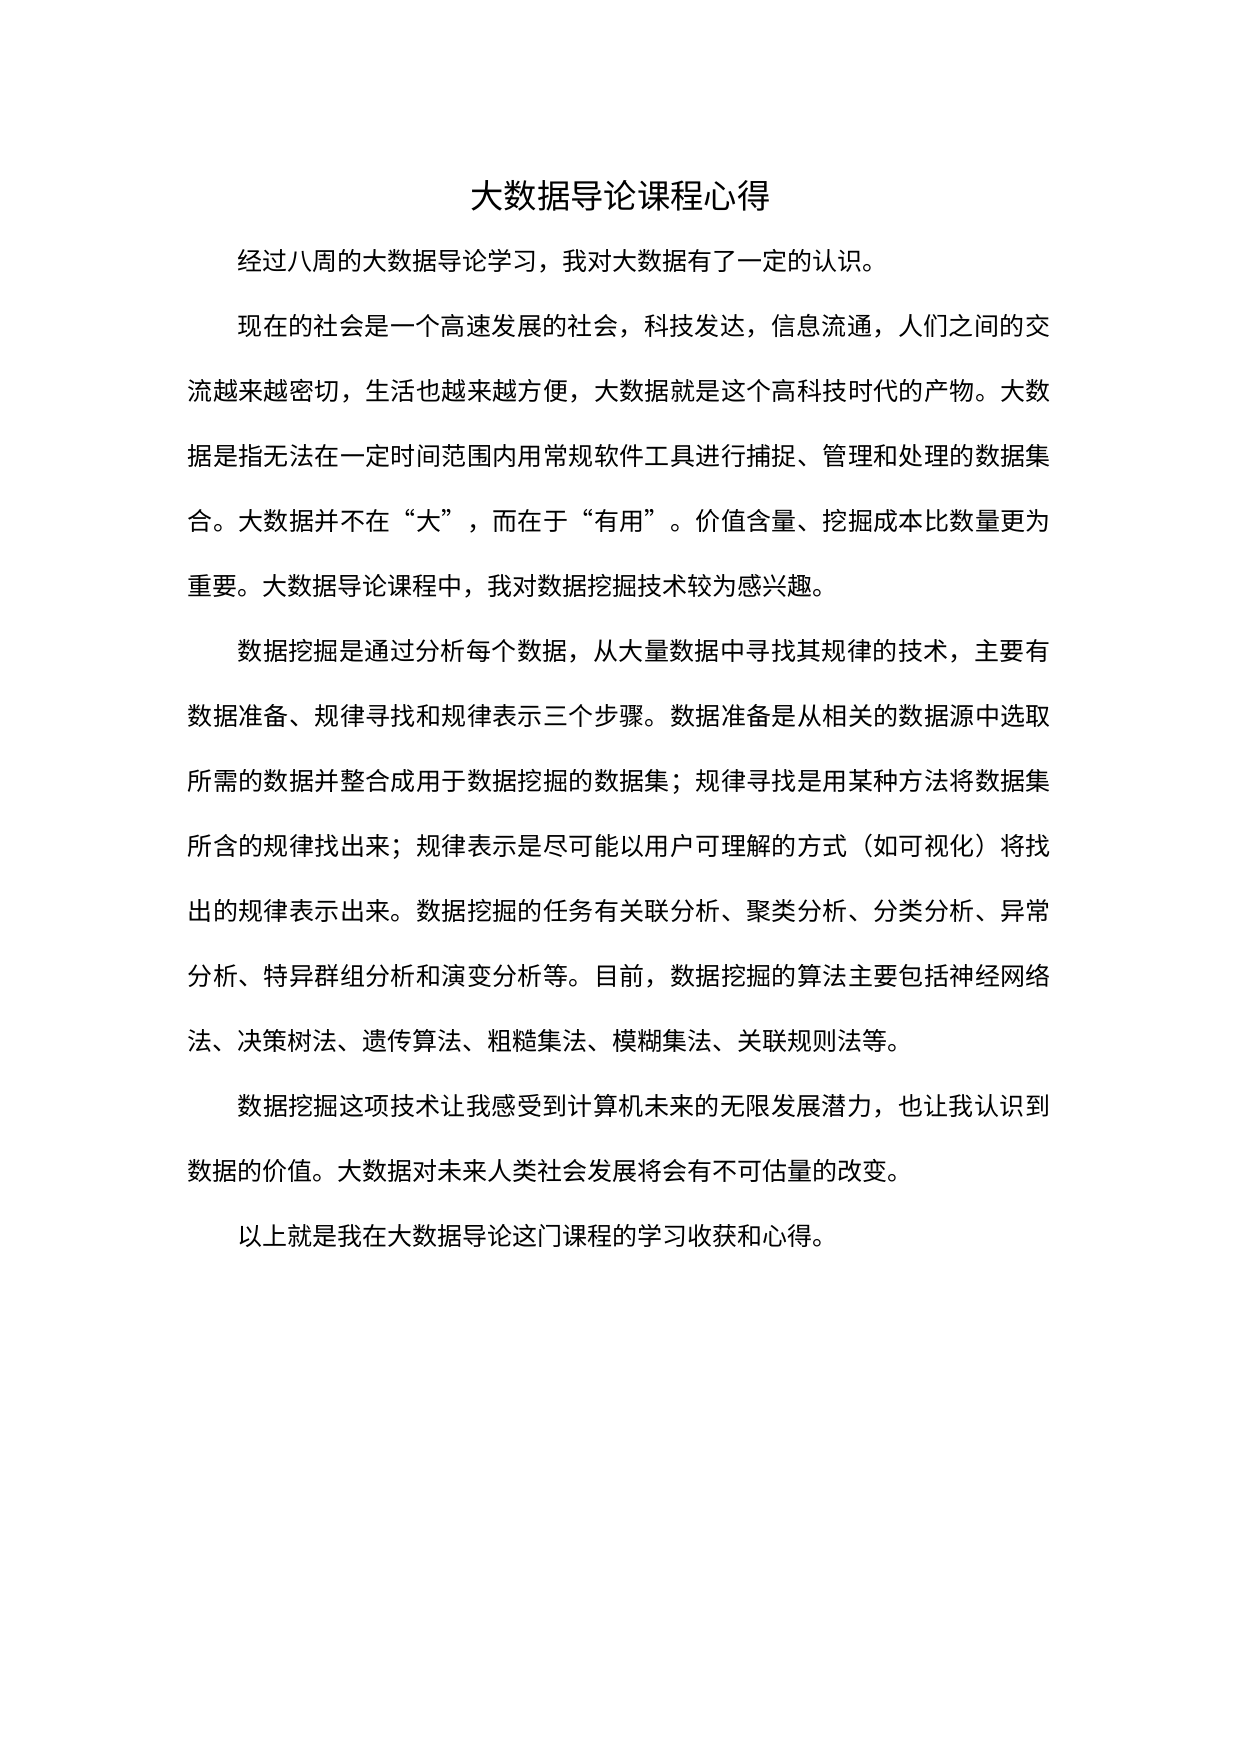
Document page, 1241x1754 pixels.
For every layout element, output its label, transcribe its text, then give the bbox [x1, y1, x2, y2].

text 大数据导论课程心得 [187, 162, 1053, 227]
text 数据挖掘这项技术让我感受到计算机未来的无限发展潜力，也让我认识到数据的价值。大数据对未来人类社会发展将会有不可估量的改变。 [187, 1072, 1053, 1202]
text 现在的社会是一个高速发展的社会，科技发达，信息流通，人们之间的交流越来越密切，生活也越来越方便，大数据就是这个高科技时代的产物。大数据是指无法在一定时间范围内用常规软件工具进行捕捉、管理和处理的数据集合。大数据并不在“大”，而在于“有用”。价值含量、挖掘成本比数量更为重要。大数据导论课程中，我对数据挖掘技术较为感兴趣。 [187, 292, 1053, 617]
text 经过八周的大数据导论学习，我对大数据有了一定的认识。 [187, 227, 1053, 292]
text 以上就是我在大数据导论这门课程的学习收获和心得。 [187, 1202, 1053, 1267]
text 数据挖掘是通过分析每个数据，从大量数据中寻找其规律的技术，主要有数据准备、规律寻找和规律表示三个步骤。数据准备是从相关的数据源中选取所需的数据并整合成用于数据挖掘的数据集；规律寻找是用某种方法将数据集所含的规律找出来；规律表示是尽可能以用户可理解的方式（如可视化）将找出的规律表示出来。数据挖掘的任务有关联分析、聚类分析、分类分析、异常分析、特异群组分析和演变分析等。目前，数据挖掘的算法主要包括神经网络法、决策树法、遗传算法、粗糙集法、模糊集法、关联规则法等。 [187, 617, 1053, 1072]
